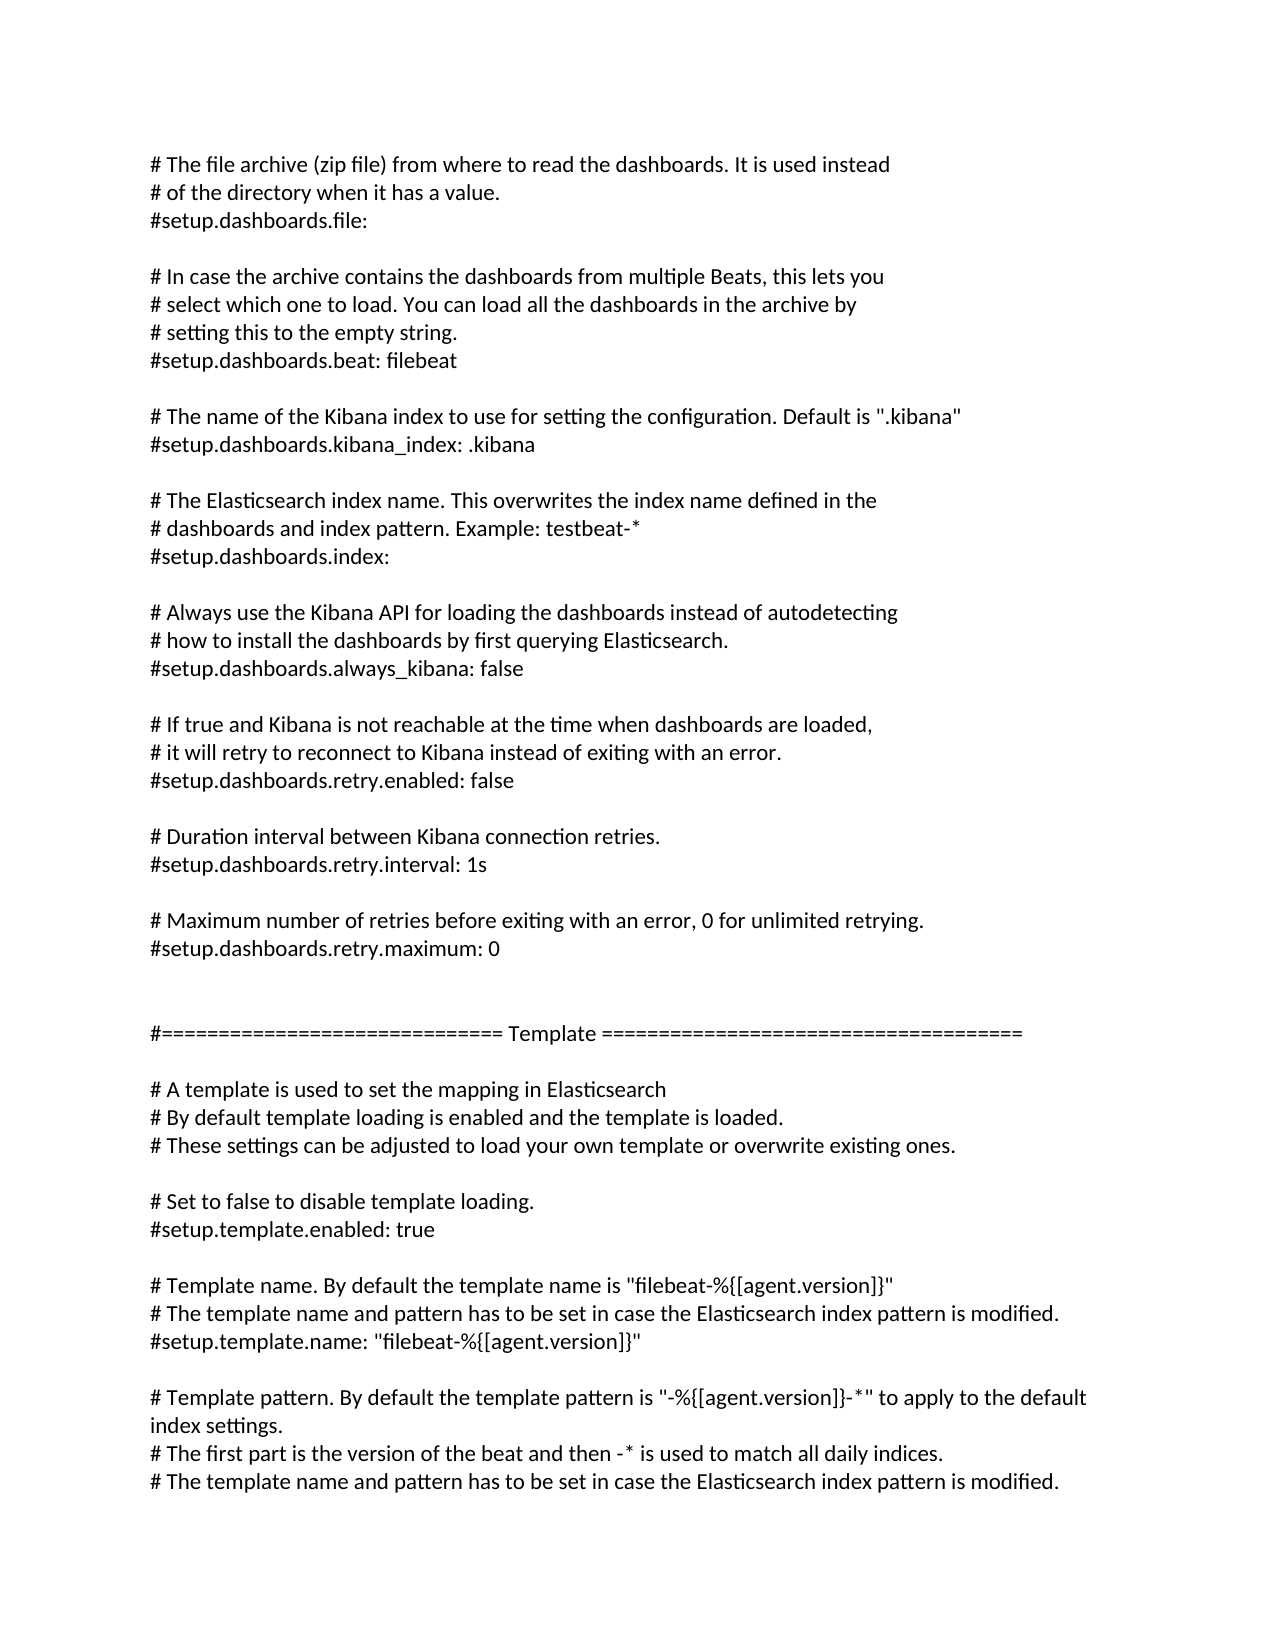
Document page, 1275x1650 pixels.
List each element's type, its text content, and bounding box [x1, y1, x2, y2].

text #setup.dashboards.retry.interval: 1s [150, 851, 1125, 878]
text # dashboards and index pattern. Example: testbeat-* [150, 514, 1125, 542]
text # The name of the Kibana index to use for setting the configuration. Default is ".kibana" [150, 402, 1125, 430]
text # The template name and pattern has to be set in case the Elasticsearch index pattern is modified. [150, 1467, 1125, 1495]
text # Template name. By default the template name is "filebeat-%{[agent.version]}" [150, 1271, 1125, 1299]
text # The first part is the version of the beat and then -* is used to match all daily indices. [150, 1439, 1125, 1467]
text # setting this to the empty string. [150, 318, 1125, 346]
text # If true and Kibana is not reachable at the time when dashboards are loaded, [150, 710, 1125, 738]
text # how to install the dashboards by first querying Elasticsearch. [150, 626, 1125, 654]
text #setup.dashboards.file: [150, 206, 1125, 234]
text #setup.dashboards.always_kibana: false [150, 654, 1125, 682]
text # The template name and pattern has to be set in case the Elasticsearch index pattern is modified. [150, 1299, 1125, 1327]
text # of the directory when it has a value. [150, 178, 1125, 206]
text # A template is used to set the mapping in Elasticsearch [150, 1075, 1125, 1103]
text # Template pattern. By default the template pattern is "-%{[agent.version]}-*" to apply to the default index settings. [150, 1383, 1125, 1439]
text # Maximum number of retries before exiting with an error, 0 for unlimited retrying. [150, 907, 1125, 934]
text #setup.dashboards.beat: filebeat [150, 346, 1125, 374]
text # The Elasticsearch index name. This overwrites the index name defined in the [150, 486, 1125, 514]
text #setup.template.name: "filebeat-%{[agent.version]}" [150, 1327, 1125, 1355]
text # Always use the Kibana API for loading the dashboards instead of autodetecting [150, 598, 1125, 626]
text # These settings can be adjusted to load your own template or overwrite existing ones. [150, 1131, 1125, 1159]
text # By default template loading is enabled and the template is loaded. [150, 1103, 1125, 1131]
text #setup.template.enabled: true [150, 1215, 1125, 1243]
text #setup.dashboards.retry.maximum: 0 [150, 934, 1125, 963]
text #setup.dashboards.index: [150, 542, 1125, 570]
text # Duration interval between Kibana connection retries. [150, 822, 1125, 851]
text #setup.dashboards.retry.enabled: false [150, 766, 1125, 794]
text # select which one to load. You can load all the dashboards in the archive by [150, 290, 1125, 318]
text # it will retry to reconnect to Kibana instead of exiting with an error. [150, 738, 1125, 766]
text #============================== Template ===================================== [150, 1019, 1125, 1047]
text # In case the archive contains the dashboards from multiple Beats, this lets you [150, 262, 1125, 290]
text # Set to false to disable template loading. [150, 1187, 1125, 1215]
text # The file archive (zip file) from where to read the dashboards. It is used instead [150, 150, 1125, 178]
text #setup.dashboards.kibana_index: .kibana [150, 430, 1125, 458]
